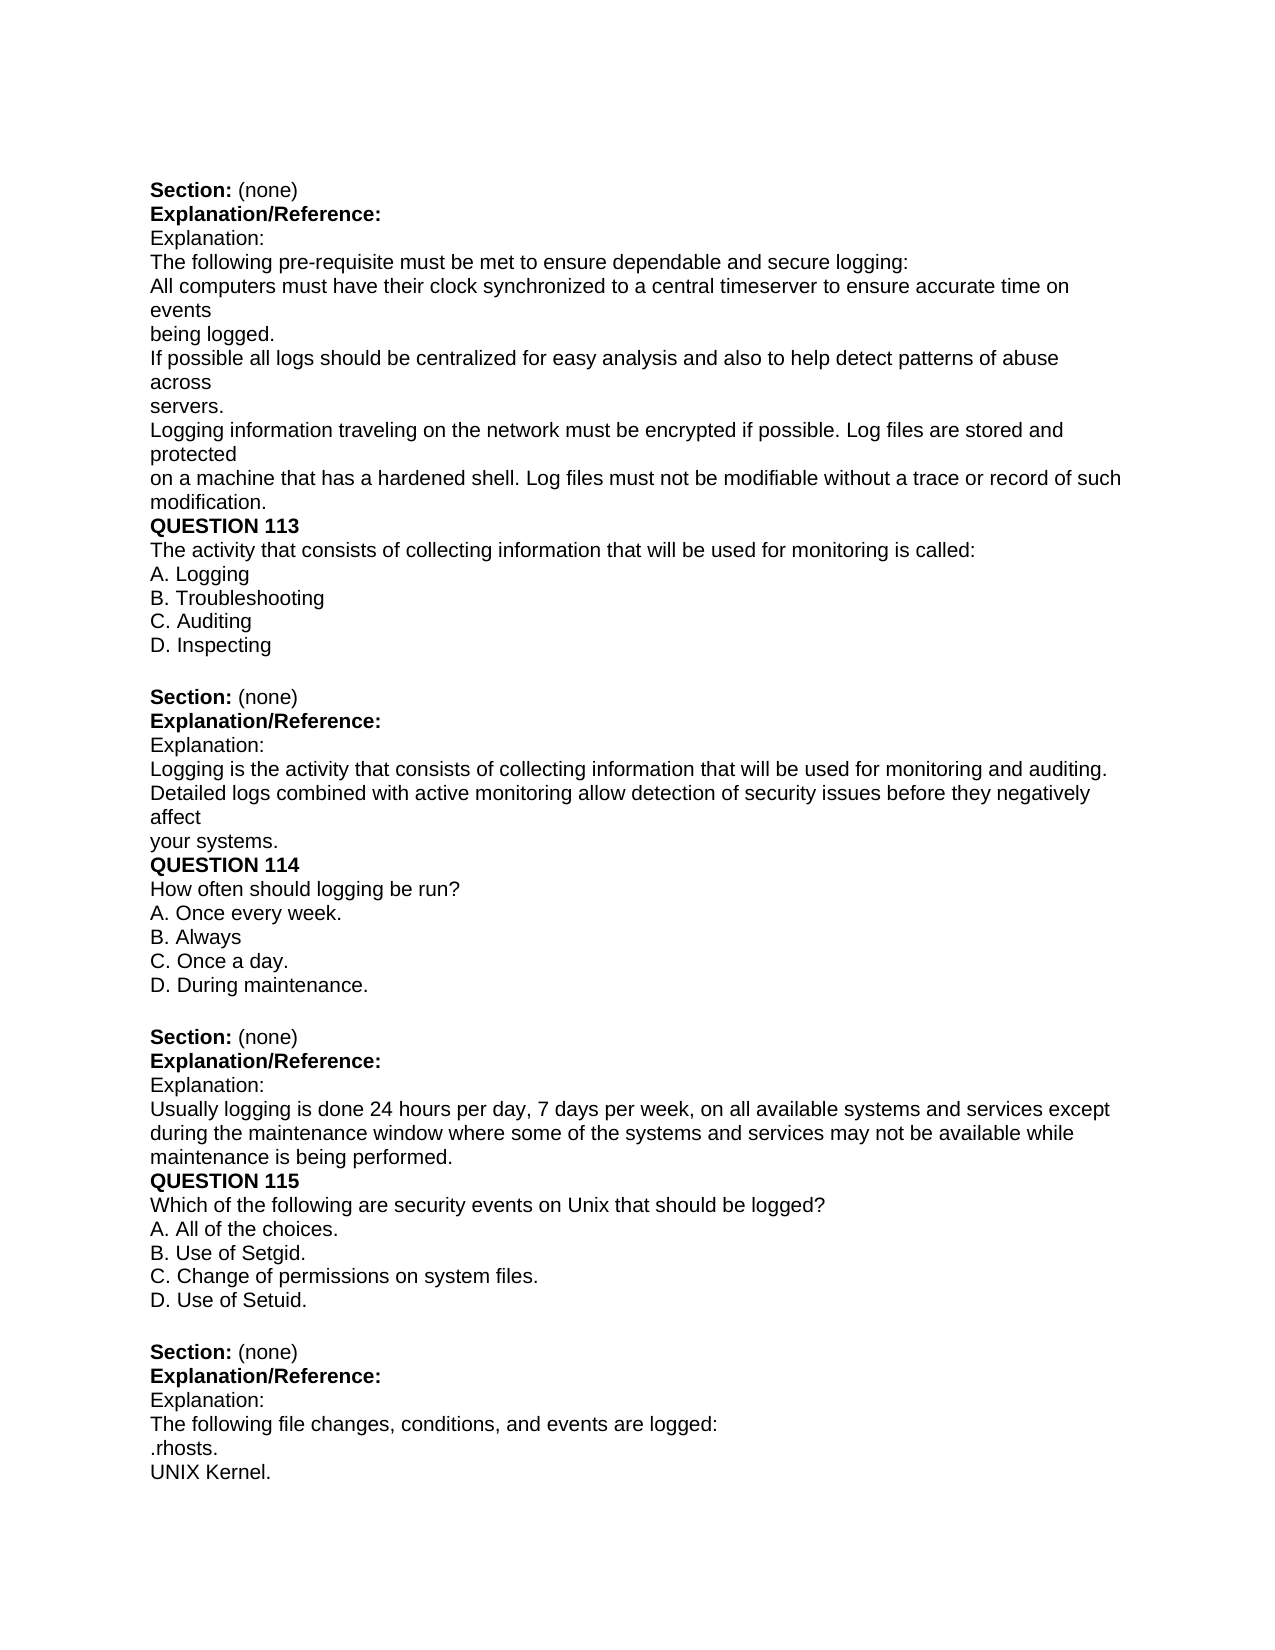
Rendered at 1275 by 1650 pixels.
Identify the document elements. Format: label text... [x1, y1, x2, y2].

text Explanation: [150, 226, 1125, 250]
text modification. [150, 489, 1125, 513]
text The following pre-requisite must be met to ensure dependable and secure logging: [150, 250, 1125, 274]
text B. Troubleshooting [150, 585, 1125, 609]
text Explanation/Reference: [150, 1364, 1125, 1388]
text Explanation/Reference: [150, 1049, 1125, 1073]
text Explanation: [150, 1388, 1125, 1412]
text servers. [150, 394, 1125, 418]
text Logging is the activity that consists of collecting information that will be used for monitoring and auditing. [150, 757, 1125, 781]
text Detailed logs combined with active monitoring allow detection of security issues before they negatively affect [150, 781, 1125, 829]
text Explanation: [150, 1073, 1125, 1097]
text .rhosts. [150, 1436, 1125, 1460]
text being logged. [150, 322, 1125, 346]
text D. Inspecting [150, 633, 1125, 657]
text Which of the following are security events on Unix that should be logged? [150, 1192, 1125, 1216]
text on a machine that has a hardened shell. Log files must not be modifiable without a trace or record of such [150, 466, 1125, 489]
text Section: (none) [150, 178, 1125, 202]
text A. Logging [150, 561, 1125, 585]
text QUESTION 114 [150, 853, 1125, 877]
text The activity that consists of collecting information that will be used for monitoring is called: [150, 537, 1125, 561]
text If possible all logs should be centralized for easy analysis and also to help detect patterns of abuse across [150, 346, 1125, 394]
text D. Use of Setuid. [150, 1288, 1125, 1312]
text D. During maintenance. [150, 973, 1125, 997]
text your systems. [150, 829, 1125, 853]
text A. All of the choices. [150, 1216, 1125, 1240]
text C. Once a day. [150, 949, 1125, 973]
text All computers must have their clock synchronized to a central timeserver to ensure accurate time on events [150, 274, 1125, 322]
text QUESTION 113 [150, 513, 1125, 537]
text Section: (none) [150, 1025, 1125, 1049]
text C. Auditing [150, 609, 1125, 633]
text Explanation/Reference: [150, 709, 1125, 733]
text Section: (none) [150, 685, 1125, 709]
text A. Once every week. [150, 901, 1125, 925]
text The following file changes, conditions, and events are logged: [150, 1412, 1125, 1436]
text maintenance is being performed. [150, 1144, 1125, 1168]
text QUESTION 115 [150, 1168, 1125, 1192]
text B. Use of Setgid. [150, 1240, 1125, 1264]
text B. Always [150, 925, 1125, 949]
text Usually logging is done 24 hours per day, 7 days per week, on all available systems and services except [150, 1097, 1125, 1121]
text UNIX Kernel. [150, 1460, 1125, 1484]
text Explanation: [150, 733, 1125, 757]
text during the maintenance window where some of the systems and services may not be available while [150, 1121, 1125, 1144]
text Explanation/Reference: [150, 202, 1125, 226]
text Section: (none) [150, 1340, 1125, 1364]
text C. Change of permissions on system files. [150, 1264, 1125, 1288]
text How often should logging be run? [150, 877, 1125, 901]
text Logging information traveling on the network must be encrypted if possible. Log files are stored and protected [150, 418, 1125, 466]
